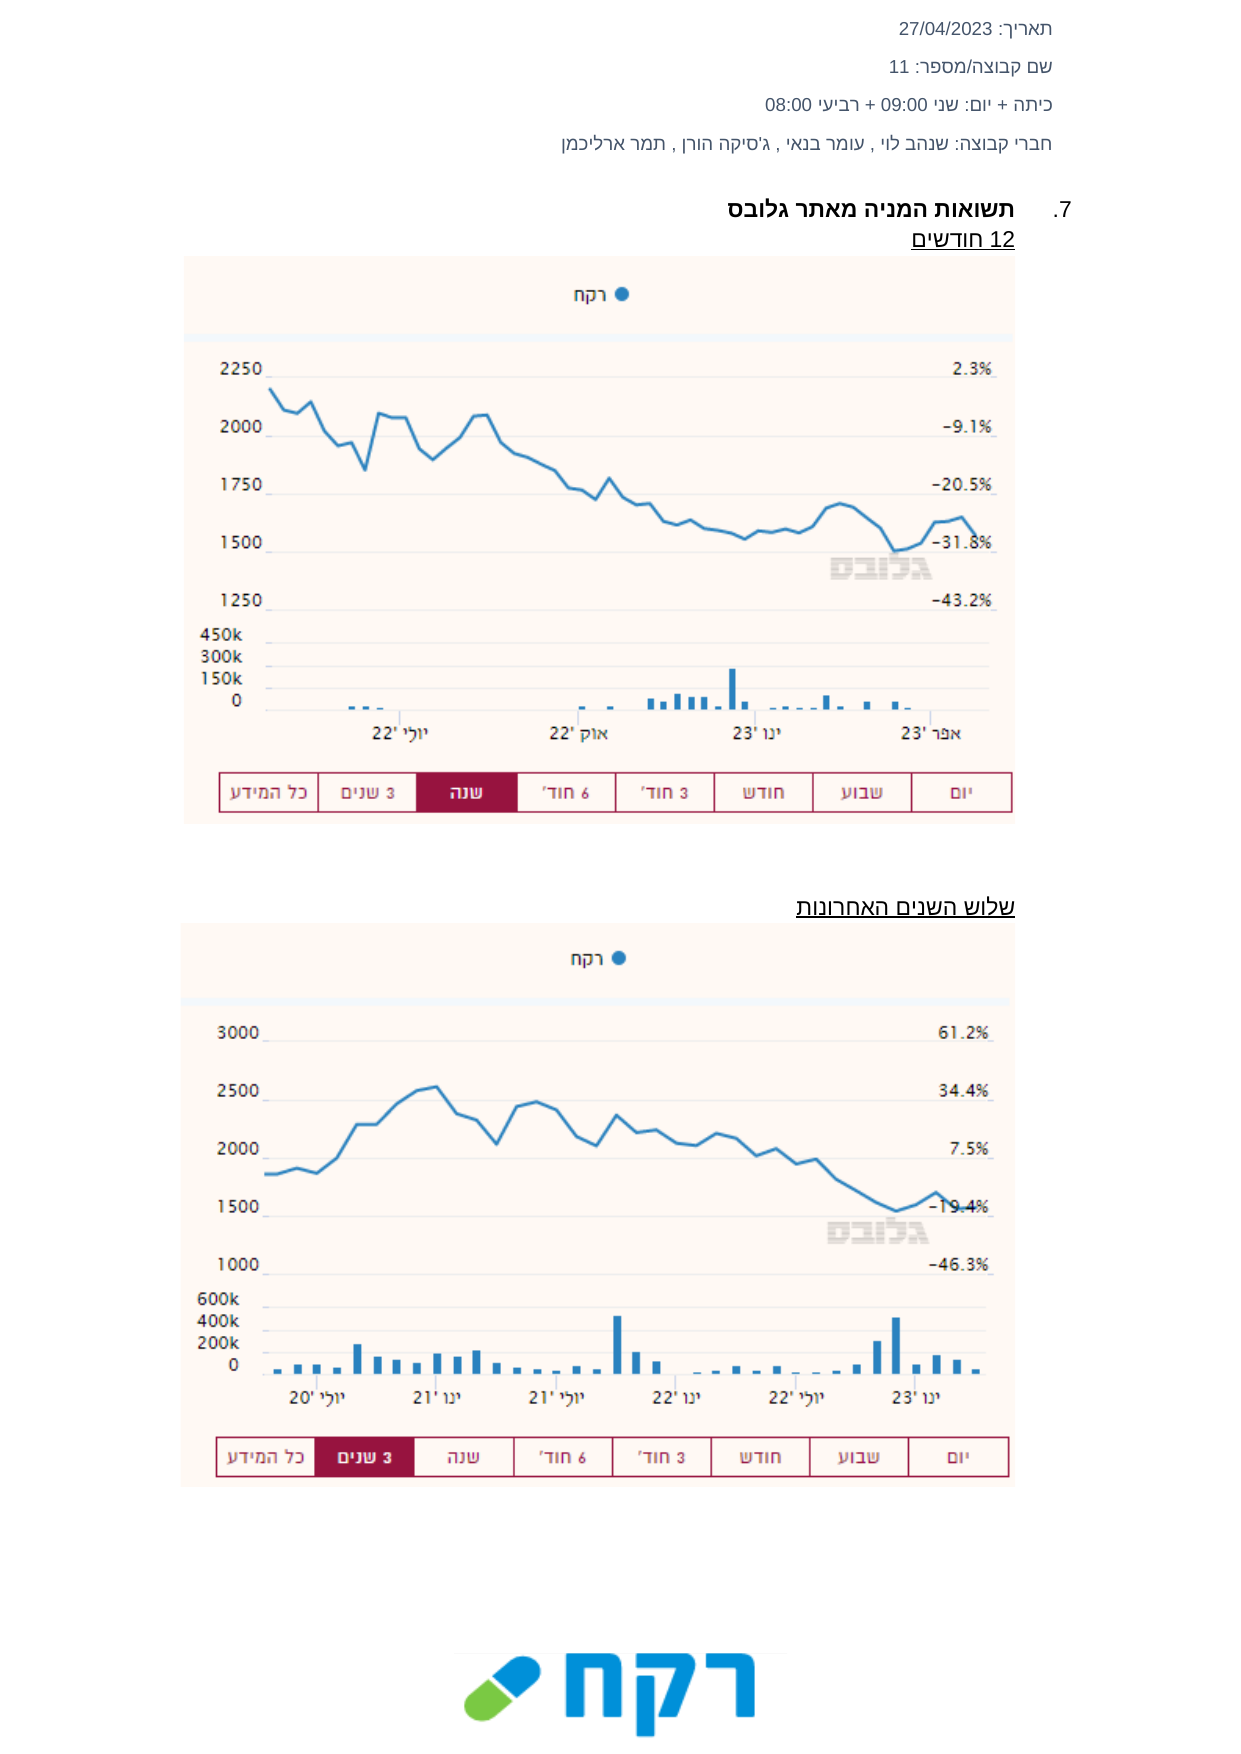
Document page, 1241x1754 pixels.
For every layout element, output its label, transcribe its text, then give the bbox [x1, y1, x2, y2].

text שלוש השנים האחרונות [187, 893, 1015, 923]
picture [452, 1653, 788, 1744]
picture [180, 923, 1015, 1487]
picture [183, 256, 1015, 824]
